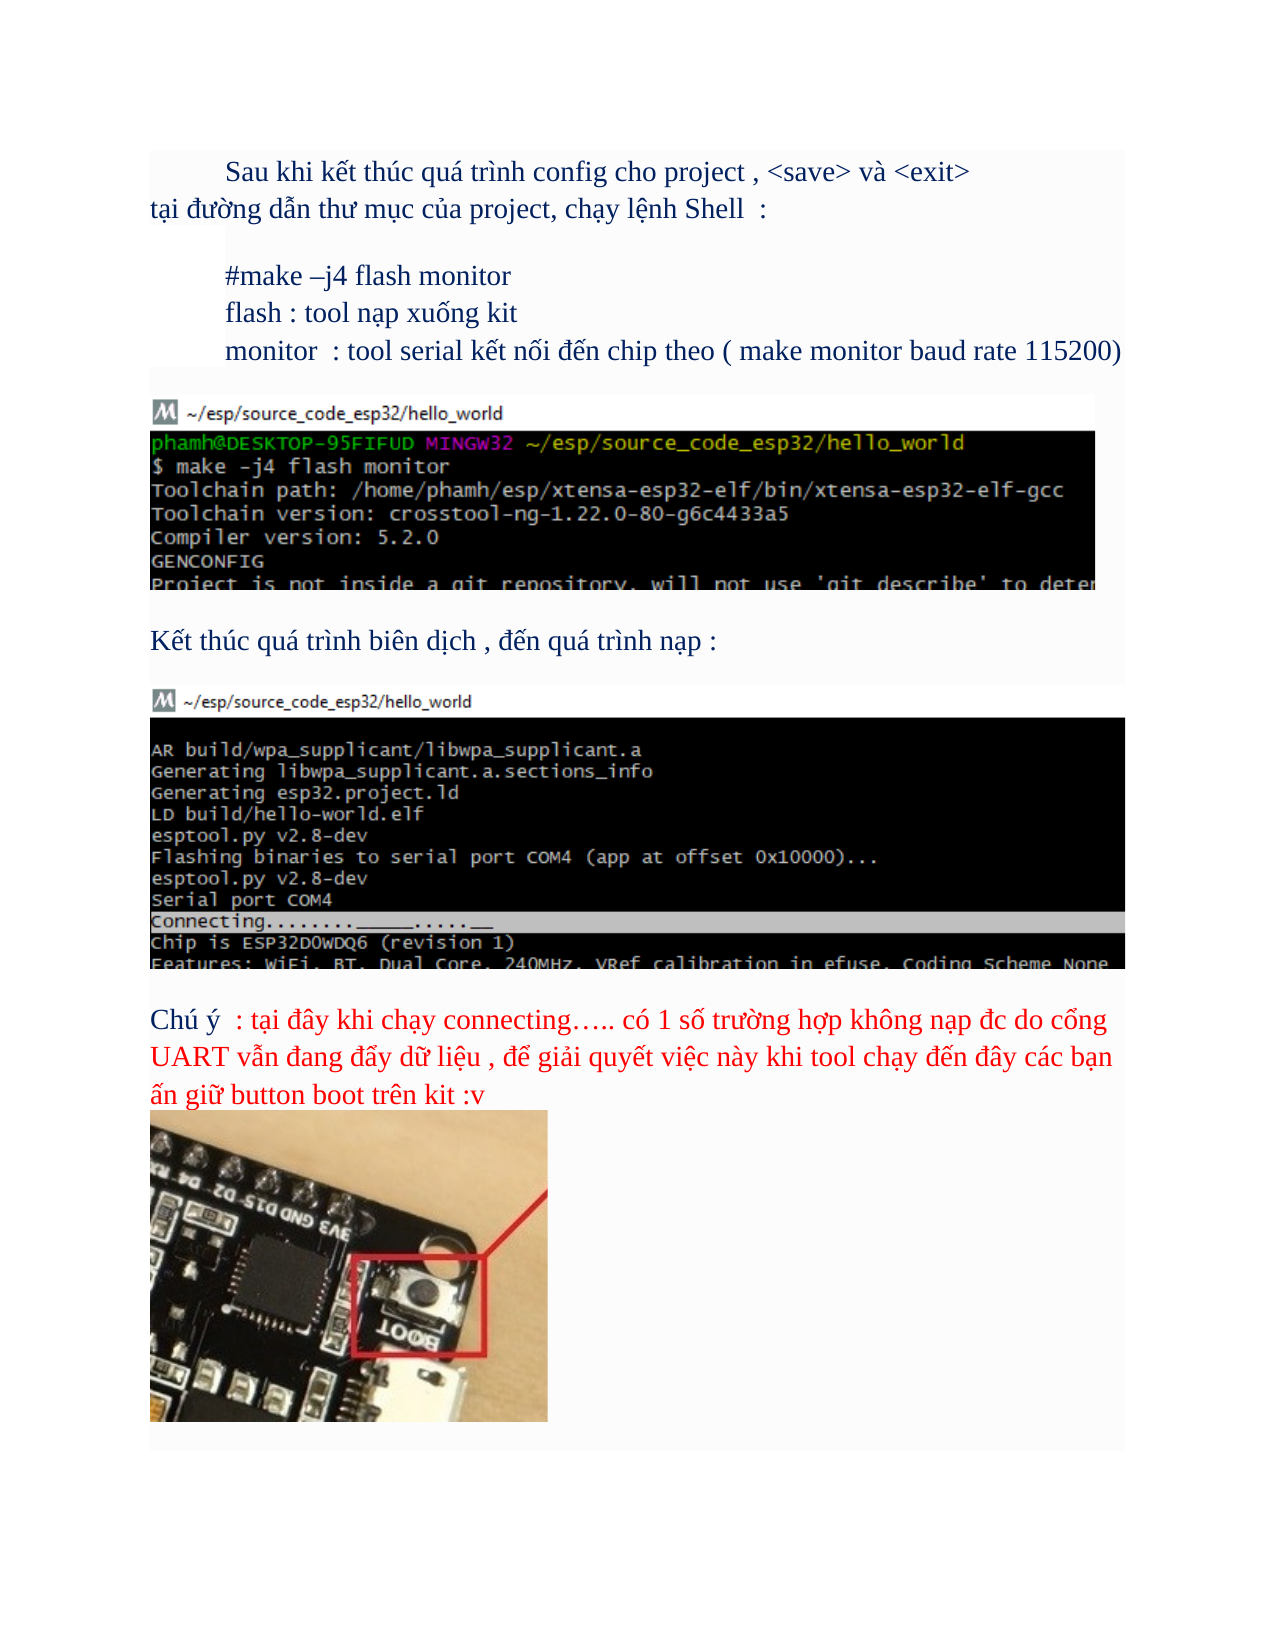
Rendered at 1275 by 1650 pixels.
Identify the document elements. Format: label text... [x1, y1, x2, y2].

picture [150, 395, 1096, 590]
text Kết thúc quá trình biên dịch , đến quá trình nạp : [150, 619, 1125, 656]
text #make –j4 flash monitor flash : tool nạp xuống kit monitor : tool serial kết nối đến chip theo ( make monitor baud rate 115200) [225, 254, 1125, 367]
picture [150, 685, 1125, 969]
picture [150, 1110, 548, 1422]
text Sau khi kết thúc quá trình config cho project , <save> và <exit> tại đường dẫn thư mục của project, chạy lệnh Shell : [150, 150, 1125, 225]
